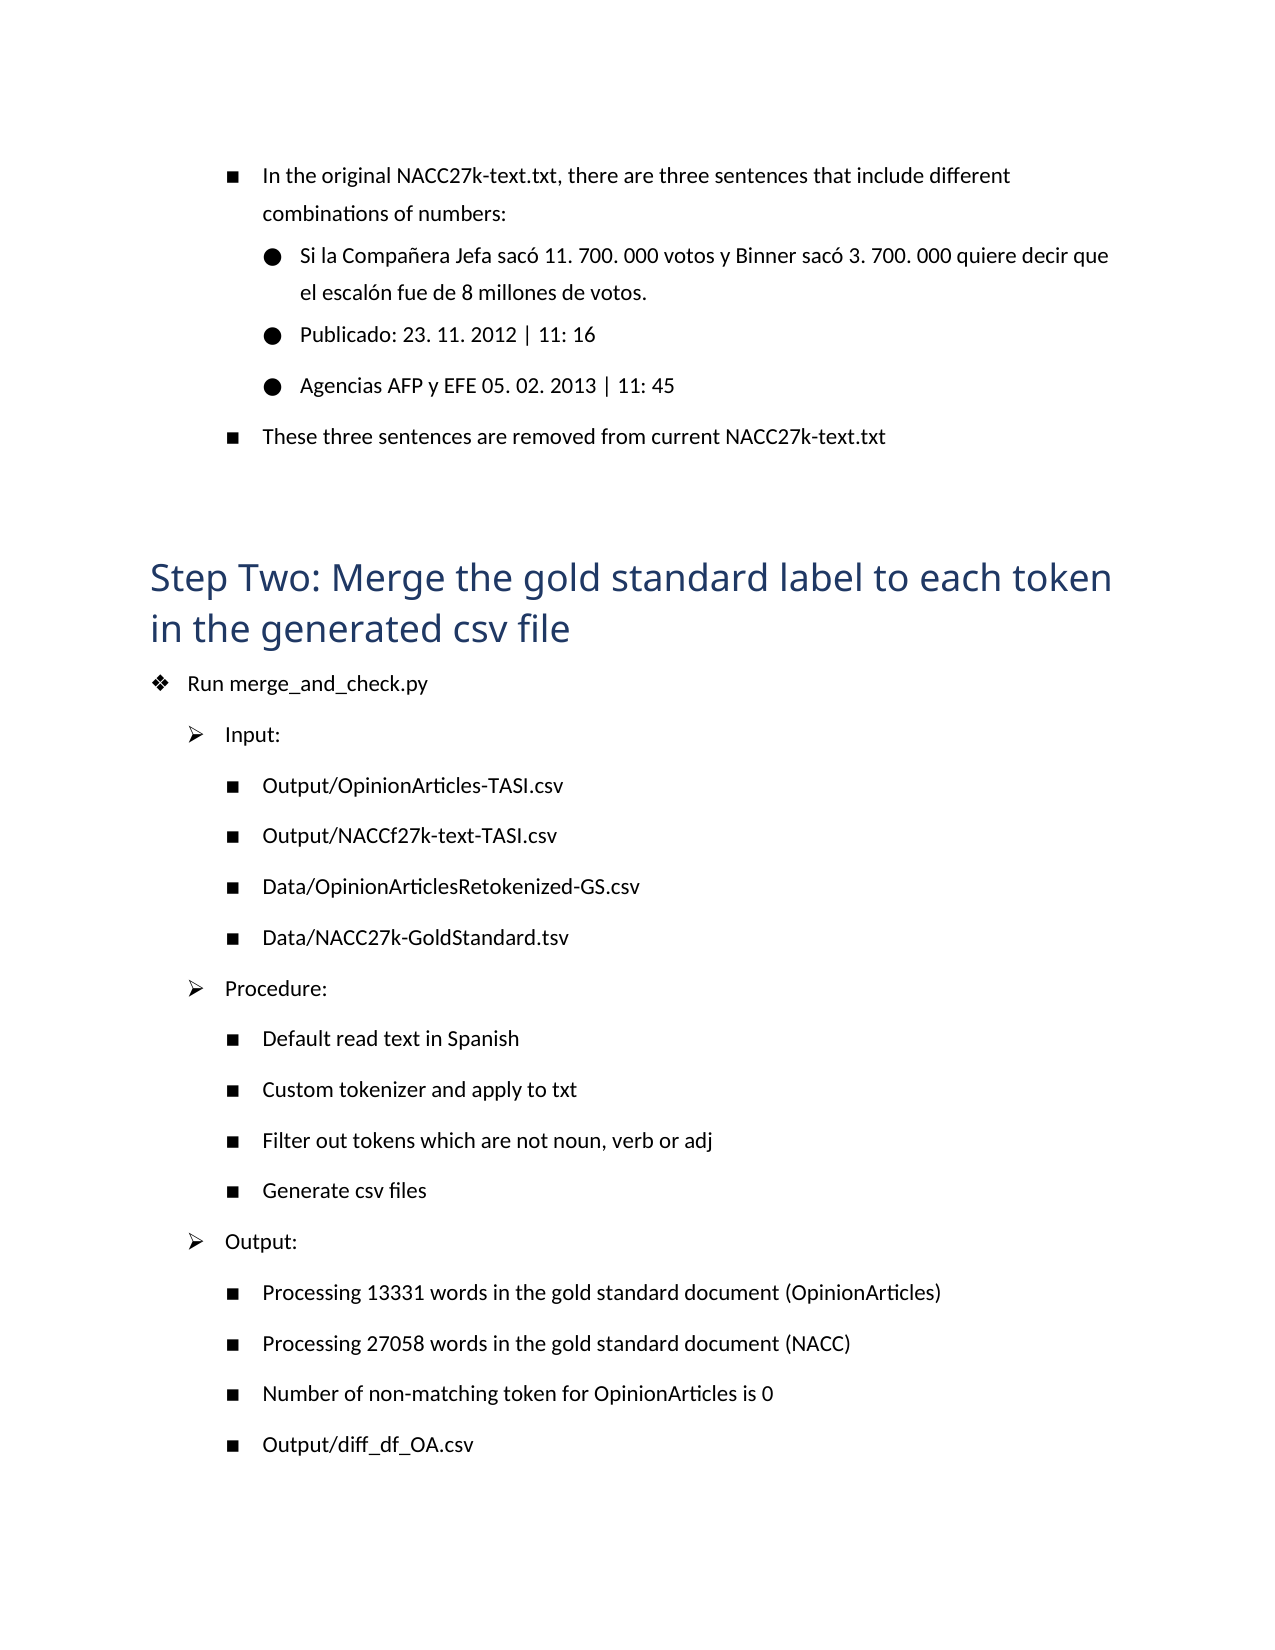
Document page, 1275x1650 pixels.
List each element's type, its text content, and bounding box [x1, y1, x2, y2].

list Processing 27058 words in the gold standard document (NACC) [225, 1317, 1125, 1364]
list Custom tokenizer and apply to txt [225, 1063, 1125, 1111]
list Procedure: [187, 962, 1125, 1009]
list Filter out tokens which are not noun, verb or adj [225, 1114, 1125, 1161]
list Default read text in Spanish [225, 1013, 1125, 1060]
list Output/NACCf27k-text-TASI.csv [225, 810, 1125, 857]
list Generate csv files [225, 1165, 1125, 1212]
list Agencias AFP y EFE 05. 02. 2013 | 11: 45 [262, 359, 1125, 406]
list In the original NACC27k-text.txt, there are three sentences that include different combinations of numbers: [225, 150, 1125, 227]
list Processing 13331 words in the gold standard document (OpinionArticles) [225, 1266, 1125, 1313]
list Data/OpinionArticlesRetokenized-GS.csv [225, 861, 1125, 908]
subtitle Step Two: Merge the gold standard label to each token in the generated csv file [150, 551, 1125, 653]
list Input: [187, 708, 1125, 755]
list These three sentences are removed from current NACC27k-text.txt [225, 410, 1125, 457]
list Si la Compañera Jefa sacó 11. 700. 000 votos y Binner sacó 3. 700. 000 quiere decir que el escalón fue de 8 millones de votos. [262, 229, 1125, 307]
list Output/OpinionArticles-TASI.csv [225, 759, 1125, 806]
list Data/NACC27k-GoldStandard.tsv [225, 911, 1125, 958]
list Output/diff_df_OA.csv [225, 1419, 1125, 1466]
list Run merge_and_check.py [150, 658, 1125, 705]
list Number of non-matching token for OpinionArticles is 0 [225, 1368, 1125, 1415]
list Publicado: 23. 11. 2012 | 11: 16 [262, 309, 1125, 356]
list Output: [187, 1216, 1125, 1263]
